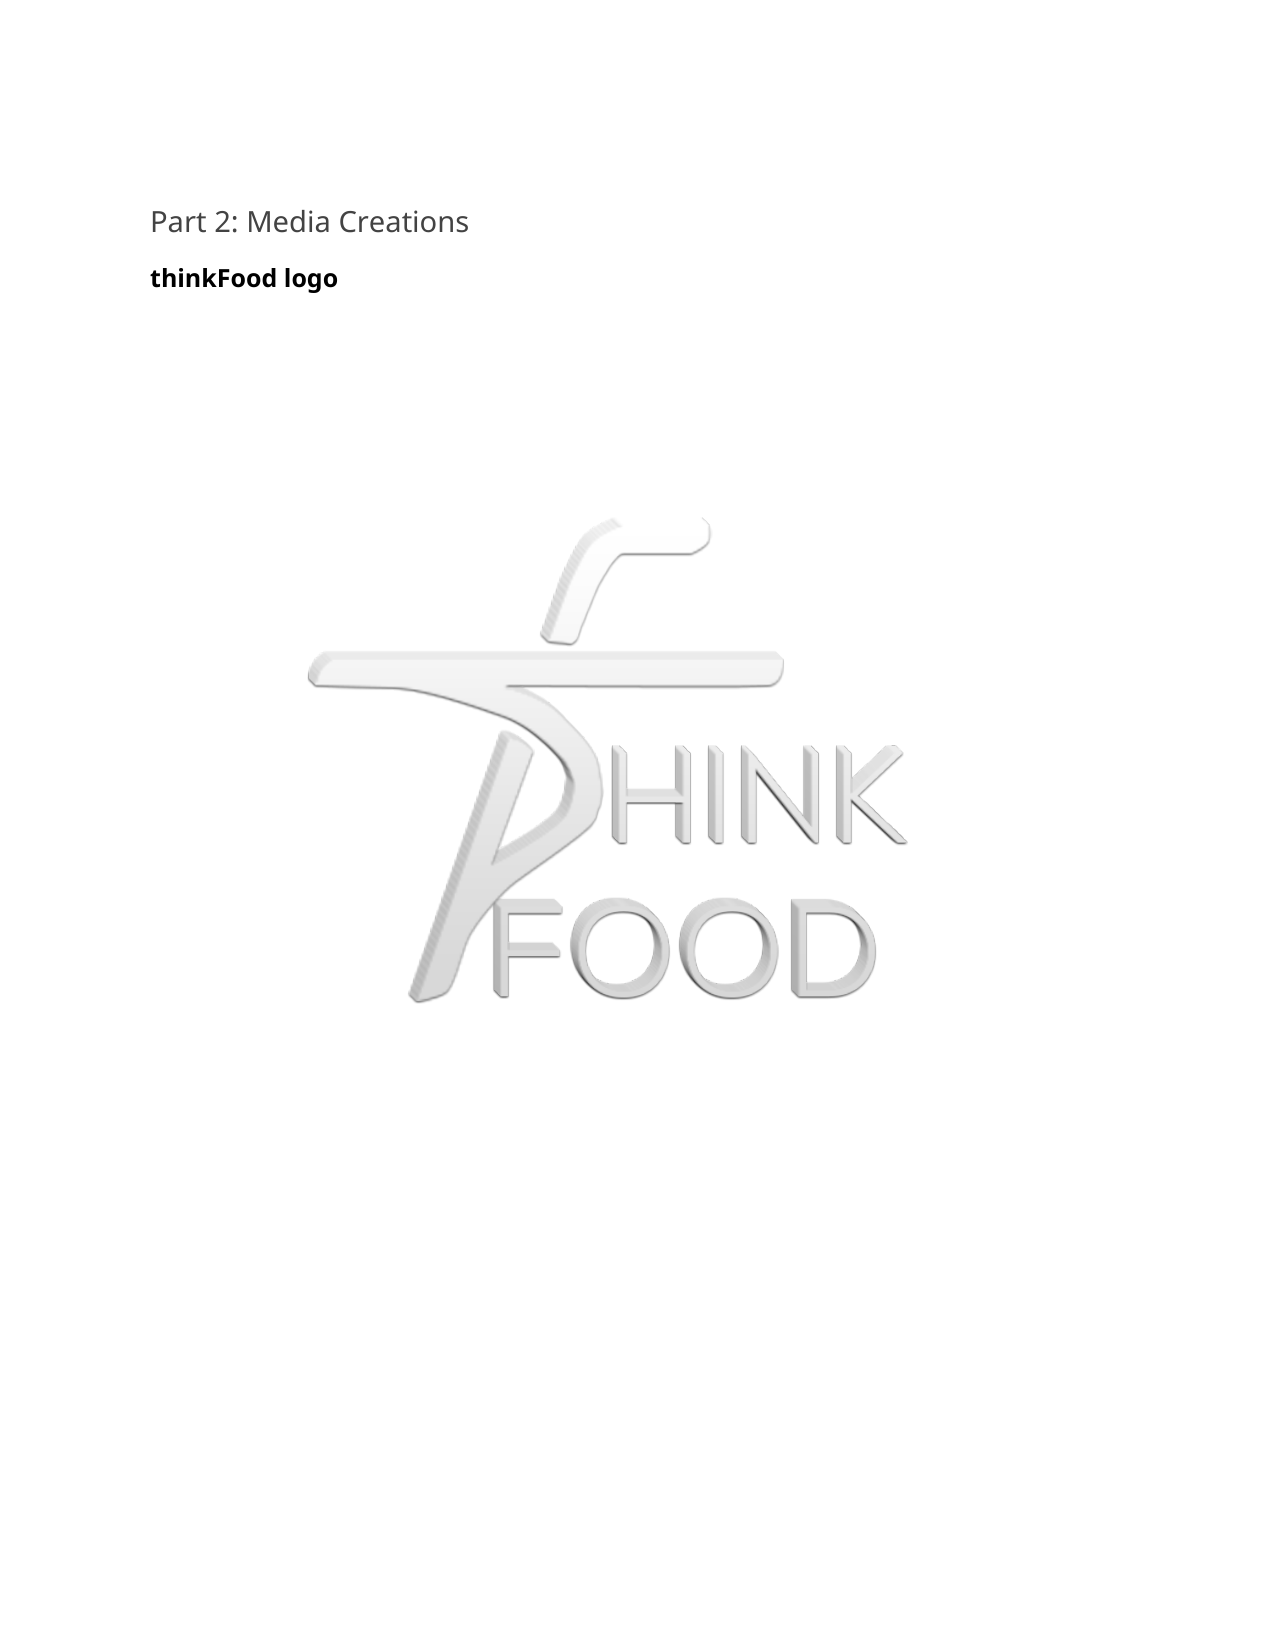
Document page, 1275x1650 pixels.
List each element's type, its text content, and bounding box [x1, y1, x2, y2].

picture [150, 311, 1125, 1287]
subtitle Part 2: Media Creations [150, 201, 1125, 241]
text thinkFood logo [150, 261, 1125, 294]
